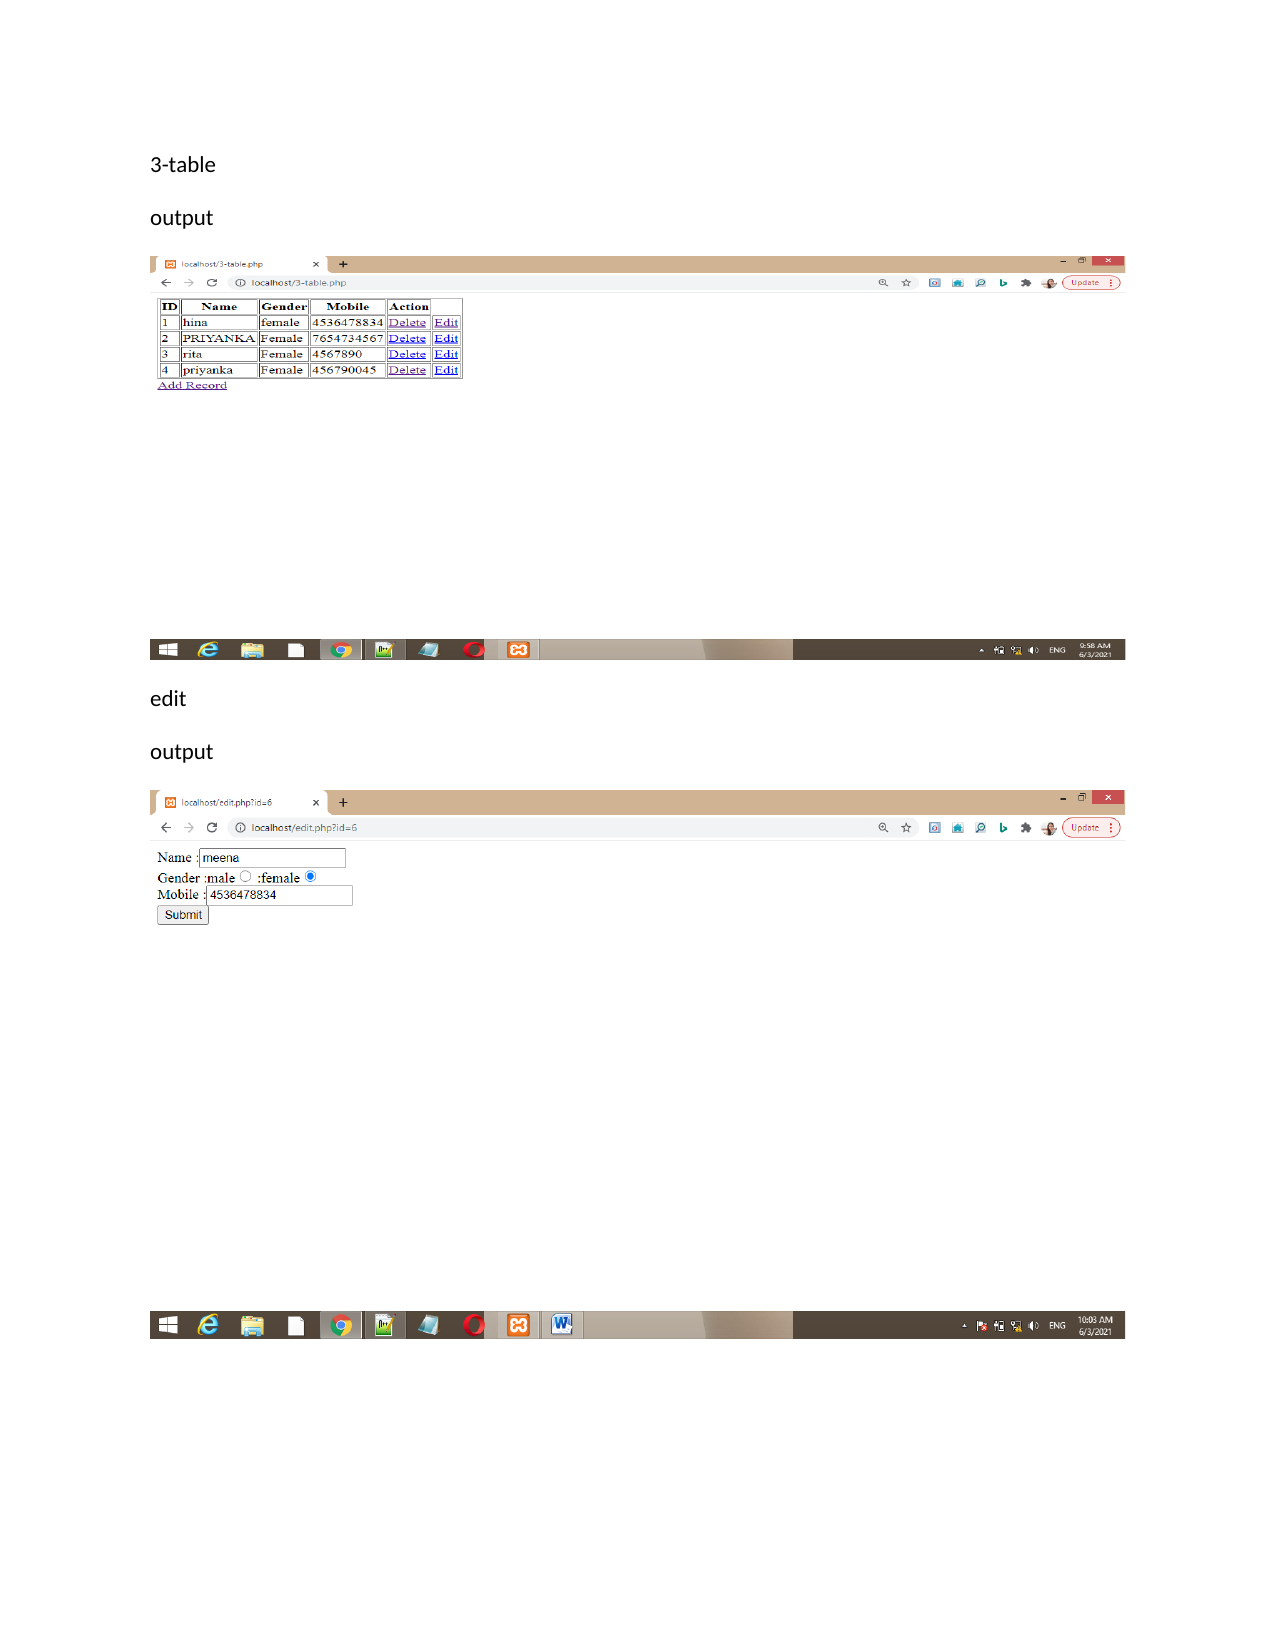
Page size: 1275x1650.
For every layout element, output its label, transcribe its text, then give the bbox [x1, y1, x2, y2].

picture [150, 790, 1125, 1339]
text edit [150, 684, 1125, 712]
picture [150, 256, 1126, 660]
text output [150, 737, 1125, 765]
text 3-table [150, 150, 1125, 178]
text output [150, 203, 1125, 231]
